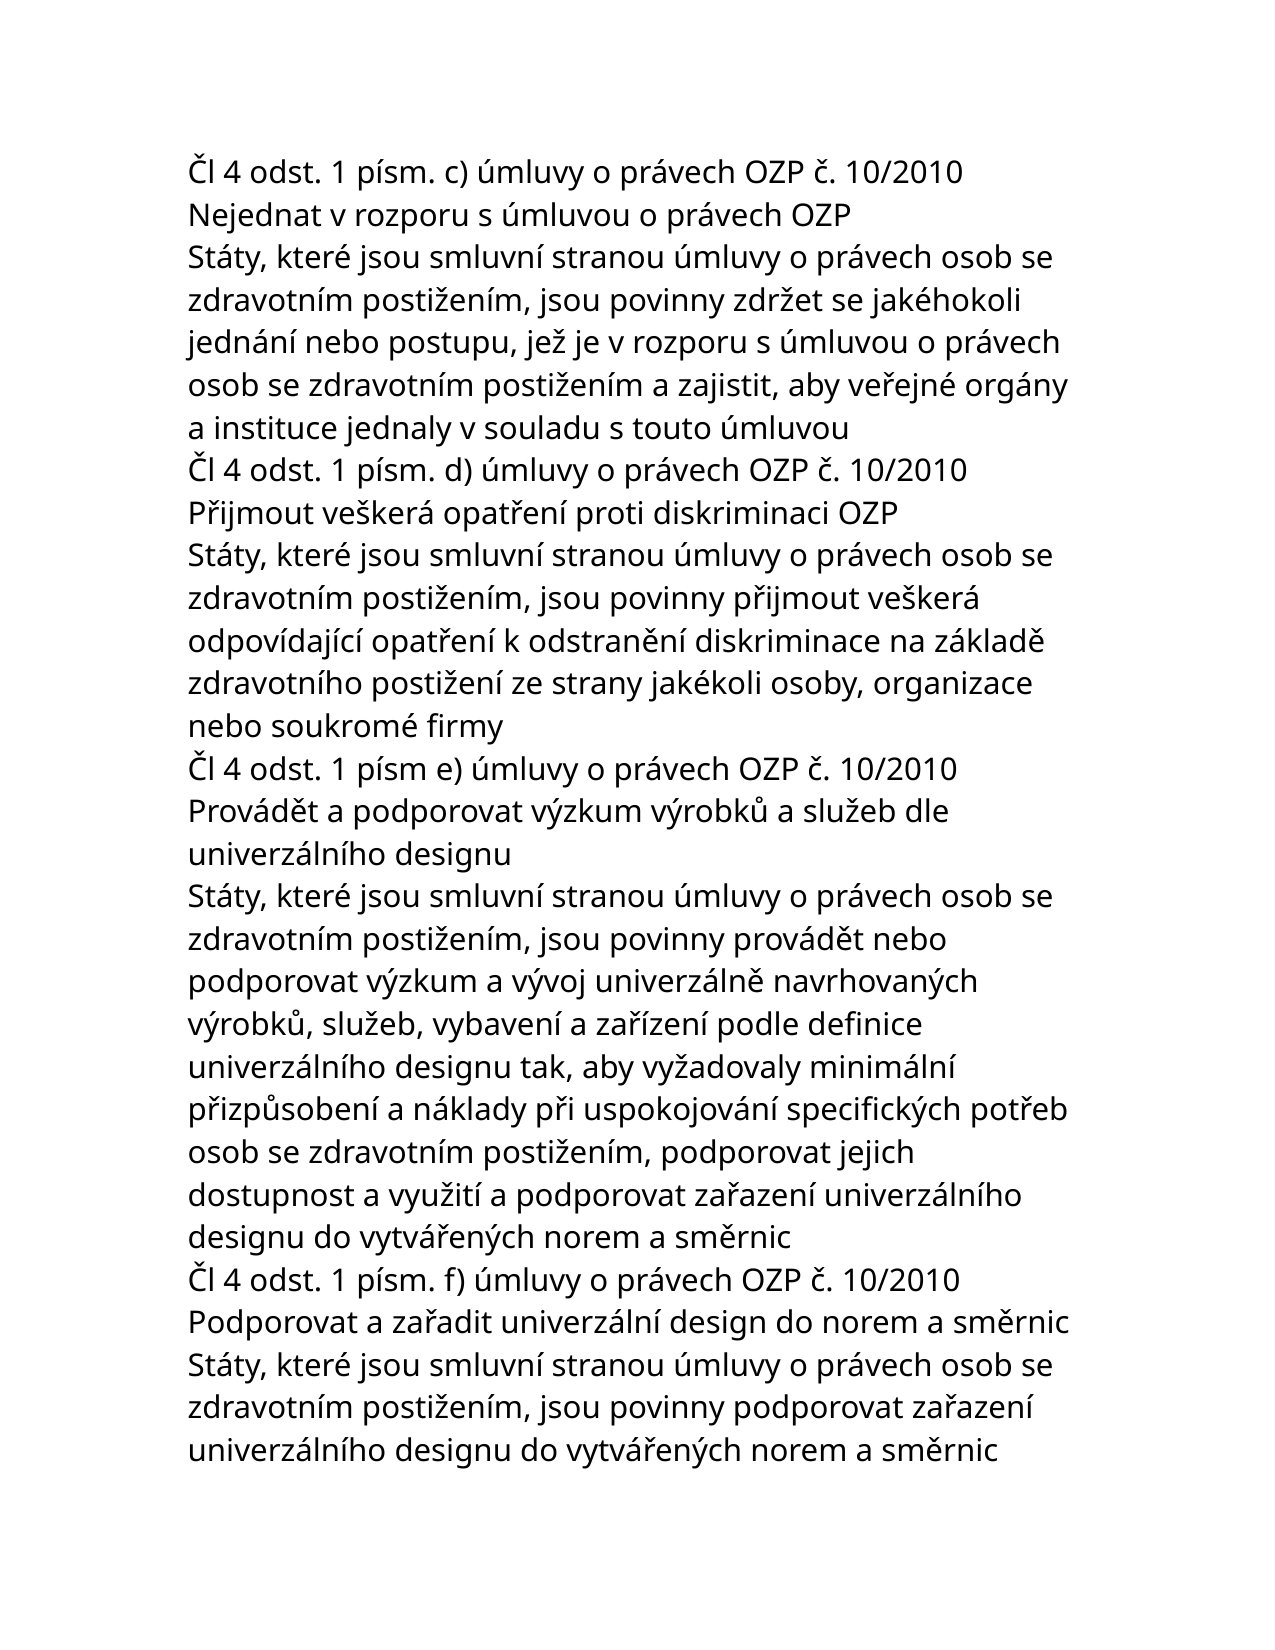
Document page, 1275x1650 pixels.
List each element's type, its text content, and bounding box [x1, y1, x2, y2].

text Čl 4 odst. 1 písm e) úmluvy o právech OZP č. 10/2010 [187, 832, 1087, 874]
text Podporovat a zařadit univerzální design do norem a směrnic [187, 1386, 1087, 1428]
text Státy, které jsou smluvní stranou úmluvy o právech osob se zdravotním postižením, jsou povinny přijmout veškerá odpovídající opatření k odstranění diskriminace na základě zdravotního postižení ze strany jakékoli osoby, organizace nebo soukromé firmy [187, 619, 1087, 832]
text Provádět a podporovat výzkum výrobků a služeb dle univerzálního designu [187, 874, 1087, 959]
text Čl 4 odst. 1 písm. f) úmluvy o právech OZP č. 10/2010 [187, 1343, 1087, 1386]
text Přijmout veškerá opatření proti diskriminaci OZP [187, 576, 1087, 619]
text Státy, které jsou smluvní stranou úmluvy o právech osob se zdravotním postižením, jsou povinny provádět nebo podporovat výzkum a vývoj univerzálně navrhovaných výrobků, služeb, vybavení a zařízení podle definice univerzálního designu tak, aby vyžadovaly minimální přizpůsobení a náklady při uspokojování specifických potřeb osob se zdravotním postižením, podporovat jejich dostupnost a využití a podporovat zařazení univerzálního designu do vytvářených norem a směrnic [187, 959, 1087, 1343]
text Nejednat v rozporu s úmluvou o právech OZP [187, 278, 1087, 320]
text Čl 4 odst. 1 písm. d) úmluvy o právech OZP č. 10/2010 [187, 533, 1087, 576]
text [187, 150, 1087, 235]
text Státy, které jsou smluvní stranou úmluvy o právech osob se zdravotním postižením, jsou povinny zdržet se jakéhokoli jednání nebo postupu, jež je v rozporu s úmluvou o právech osob se zdravotním postižením a zajistit, aby veřejné orgány a instituce jednaly v souladu s touto úmluvou [187, 320, 1087, 533]
text Čl 4 odst. 1 písm. c) úmluvy o právech OZP č. 10/2010 [187, 235, 1087, 278]
